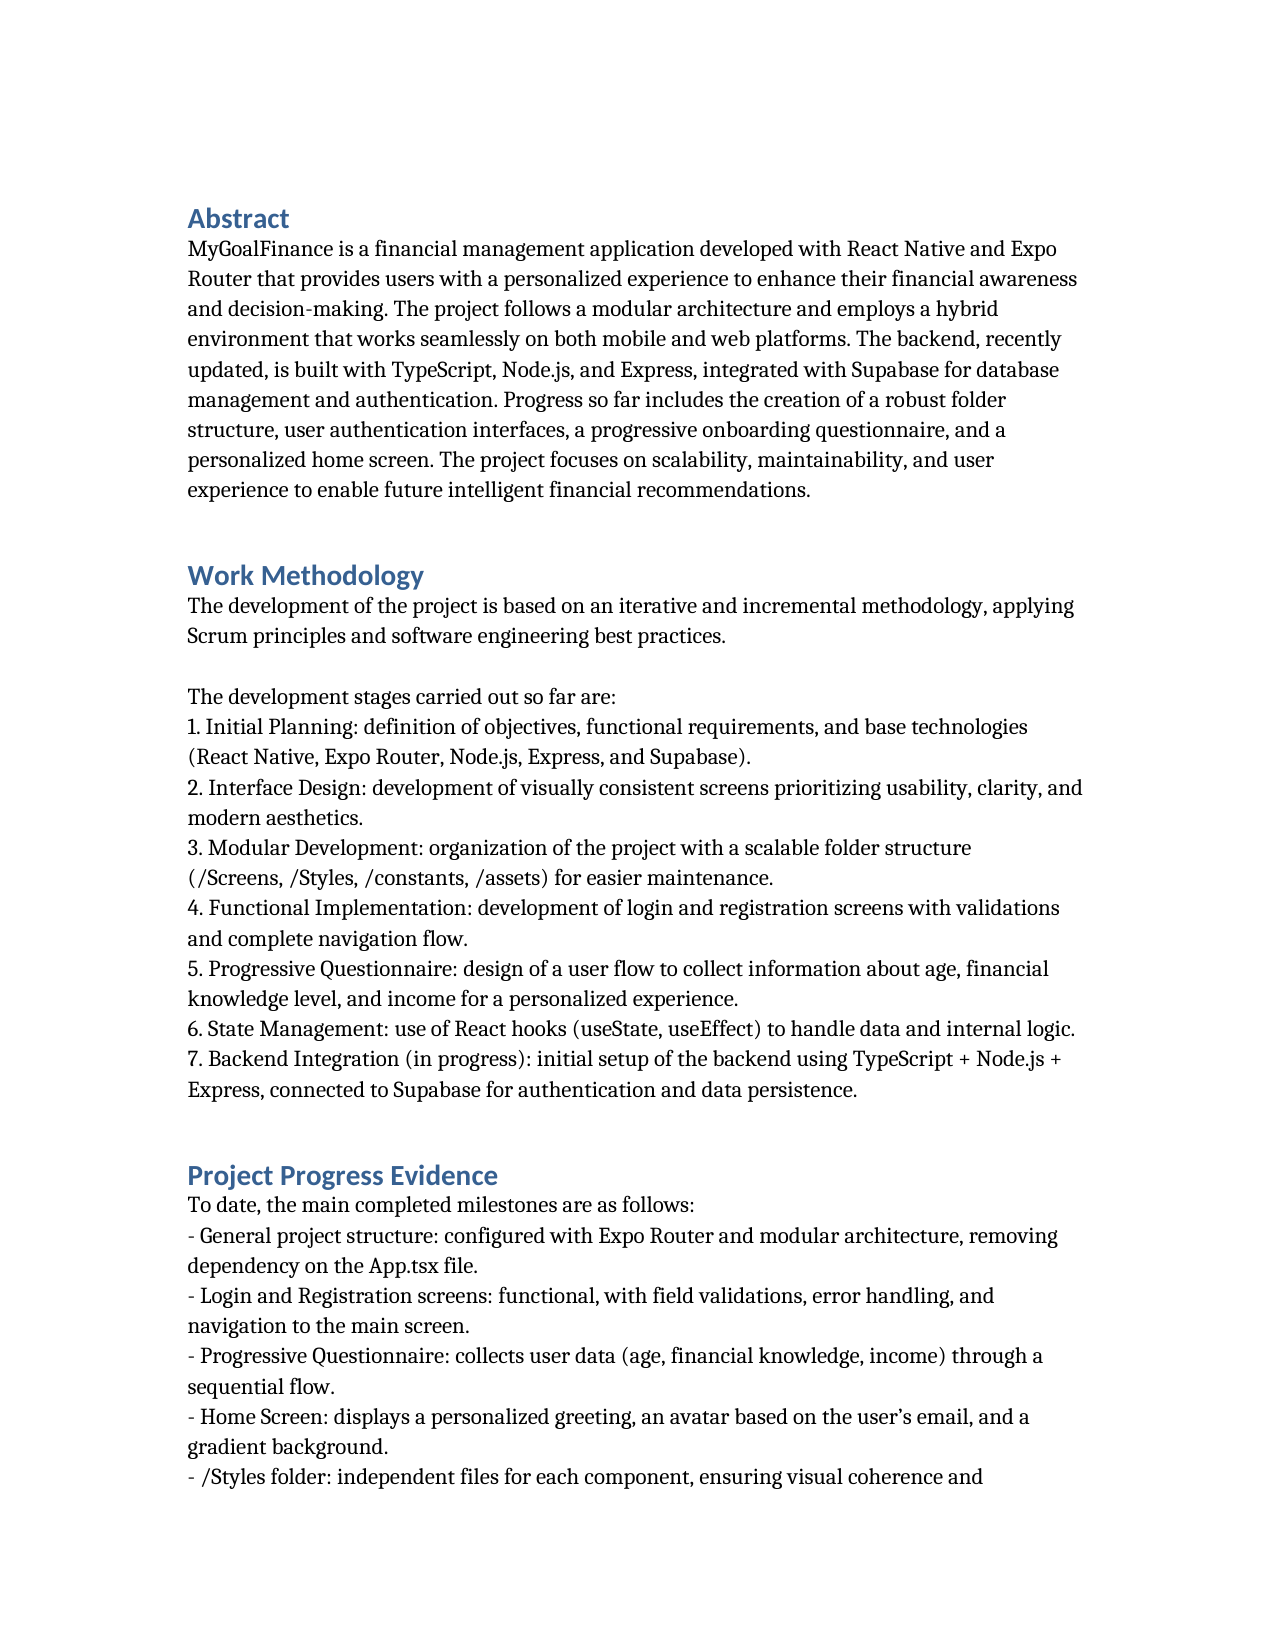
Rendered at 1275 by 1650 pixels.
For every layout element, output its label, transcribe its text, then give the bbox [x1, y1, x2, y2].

text The development of the project is based on an iterative and incremental methodology, applying Scrum principles and software engineering best practices. The development stages carried out so far are: 1. Initial Planning: definition of objectives, functional requirements, and base technologies (React Native, Expo Router, Node.js, Express, and Supabase). 2. Interface Design: development of visually consistent screens prioritizing usability, clarity, and modern aesthetics. 3. Modular Development: organization of the project with a scalable folder structure (/Screens, /Styles, /constants, /assets) for easier maintenance. 4. Functional Implementation: development of login and registration screens with validations and complete navigation flow. 5. Progressive Questionnaire: design of a user flow to collect information about age, financial knowledge level, and income for a personalized experience. 6. State Management: use of React hooks (useState, useEffect) to handle data and internal logic. 7. Backend Integration (in progress): initial setup of the backend using TypeScript + Node.js + Express, connected to Supabase for authentication and data persistence. [187, 593, 1087, 1103]
text MyGoalFinance is a financial management application developed with React Native and Expo Router that provides users with a personalized experience to enhance their financial awareness and decision-making. The project follows a modular architecture and employs a hybrid environment that works seamlessly on both mobile and web platforms. The backend, recently updated, is built with TypeScript, Node.js, and Express, integrated with Supabase for database management and authentication. Progress so far includes the creation of a robust folder structure, user authentication interfaces, a progressive onboarding questionnaire, and a personalized home screen. The project focuses on scalability, maintainability, and user experience to enable future intelligent financial recommendations. [187, 236, 1087, 504]
subtitle Project Progress Evidence [187, 1157, 1087, 1192]
subtitle Abstract [187, 200, 1087, 236]
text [187, 1192, 1087, 1491]
subtitle Work Methodology [187, 557, 1087, 593]
